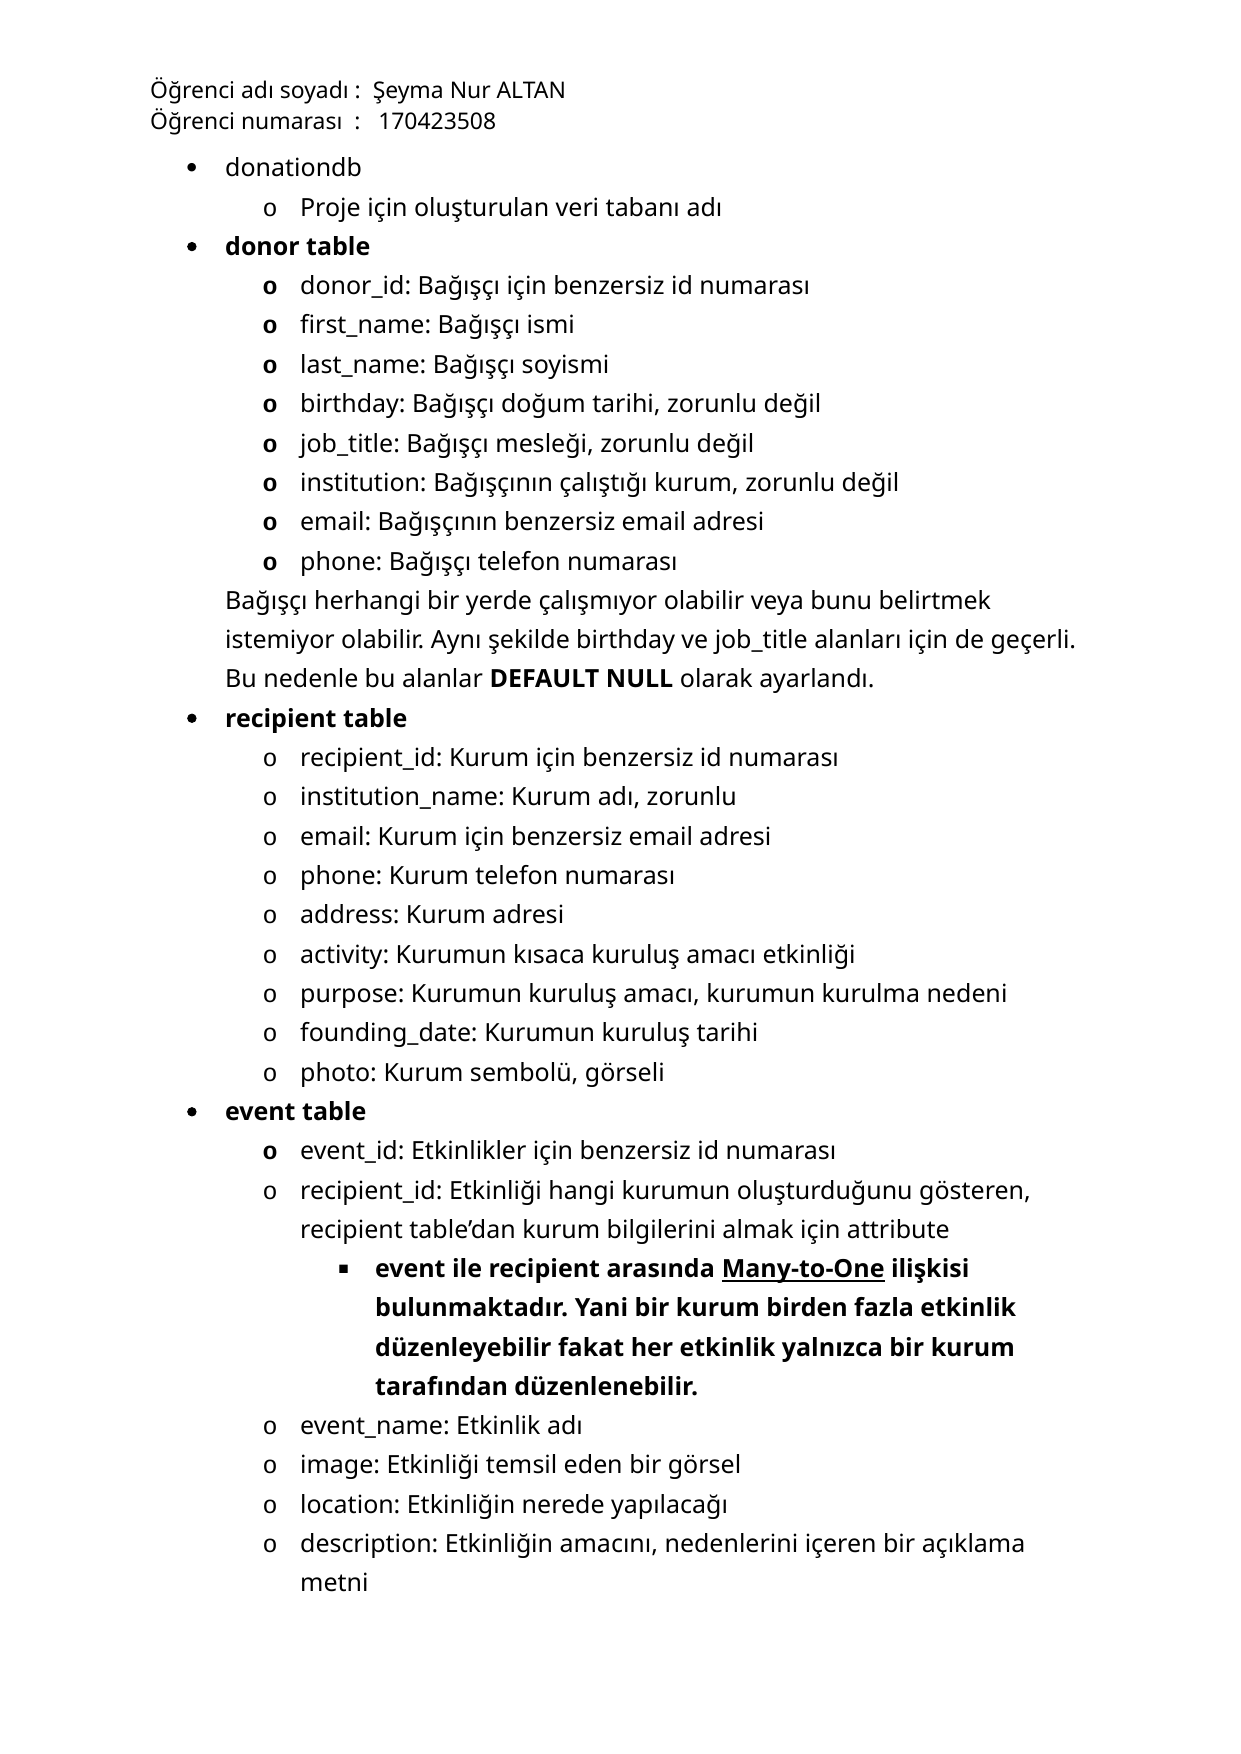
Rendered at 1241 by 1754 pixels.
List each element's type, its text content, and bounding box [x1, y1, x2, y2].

list Bağışçı herhangi bir yerde çalışmıyor olabilir veya bunu belirtmek istemiyor olabilir. Aynı şekilde birthday ve job_title alanları için de geçerli. Bu nedenle bu alanlar DEFAULT NULL olarak ayarlandı. [225, 583, 1090, 695]
list donationdb [187, 150, 1090, 184]
list address: Kurum adresi [262, 897, 1090, 931]
list event ile recipient arasında Many-to-One ilişkisi bulunmaktadır. Yani bir kurum birden fazla etkinlik düzenleyebilir fakat her etkinlik yalnızca bir kurum tarafından düzenlenebilir. [337, 1251, 1090, 1402]
list job_title: Bağışçı mesleği, zorunlu değil [262, 425, 1090, 459]
list phone: Kurum telefon numarası [262, 857, 1090, 892]
list recipient_id: Kurum için benzersiz id numarası [262, 739, 1090, 774]
list email: Bağışçının benzersiz email adresi [262, 504, 1090, 538]
list purpose: Kurumun kuruluş amacı, kurumun kurulma nedeni [262, 976, 1090, 1010]
list recipient_id: Etkinliği hangi kurumun oluşturduğunu gösteren, recipient table’dan kurum bilgilerini almak için attribute [262, 1172, 1090, 1246]
list event table [187, 1094, 1090, 1128]
list recipient table [187, 700, 1090, 734]
list description: Etkinliğin amacını, nedenlerini içeren bir açıklama metni [262, 1526, 1090, 1599]
list donor table [187, 228, 1090, 263]
list last_name: Bağışçı soyismi [262, 346, 1090, 381]
list institution_name: Kurum adı, zorunlu [262, 779, 1090, 813]
list photo: Kurum sembolü, görseli [262, 1054, 1090, 1089]
list institution: Bağışçının çalıştığı kurum, zorunlu değil [262, 464, 1090, 499]
list event_name: Etkinlik adı [262, 1407, 1090, 1442]
list phone: Bağışçı telefon numarası [262, 543, 1090, 578]
list birthday: Bağışçı doğum tarihi, zorunlu değil [262, 386, 1090, 420]
list location: Etkinliğin nerede yapılacağı [262, 1486, 1090, 1521]
list email: Kurum için benzersiz email adresi [262, 818, 1090, 852]
list activity: Kurumun kısaca kuruluş amacı etkinliği [262, 936, 1090, 971]
list donor_id: Bağışçı için benzersiz id numarası [262, 268, 1090, 302]
list Proje için oluşturulan veri tabanı adı [262, 189, 1090, 223]
list event_id: Etkinlikler için benzersiz id numarası [262, 1133, 1090, 1167]
list founding_date: Kurumun kuruluş tarihi [262, 1015, 1090, 1049]
list image: Etkinliği temsil eden bir görsel [262, 1447, 1090, 1481]
list first_name: Bağışçı ismi [262, 307, 1090, 341]
